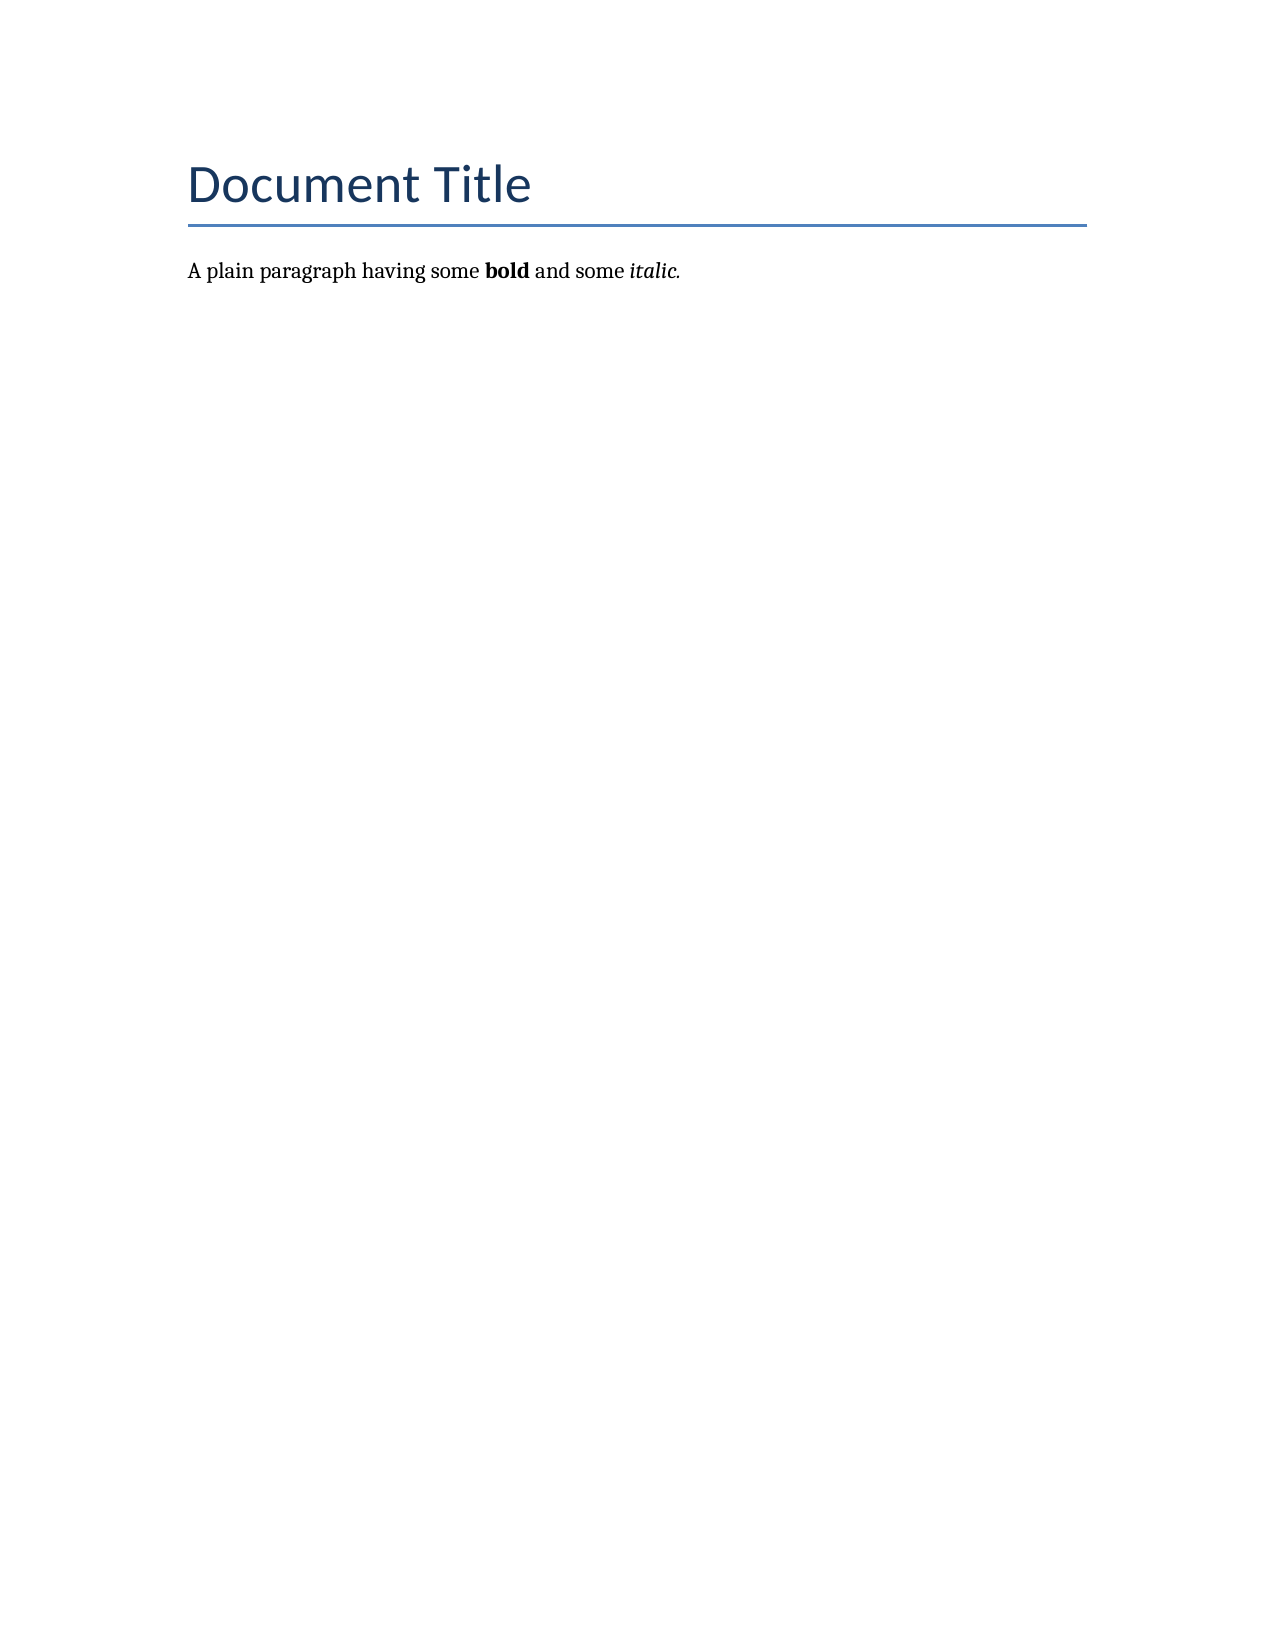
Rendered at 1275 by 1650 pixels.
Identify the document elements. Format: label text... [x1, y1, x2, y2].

text A plain paragraph having some bold and some italic. [187, 258, 1087, 284]
title Document Title [187, 150, 1087, 227]
